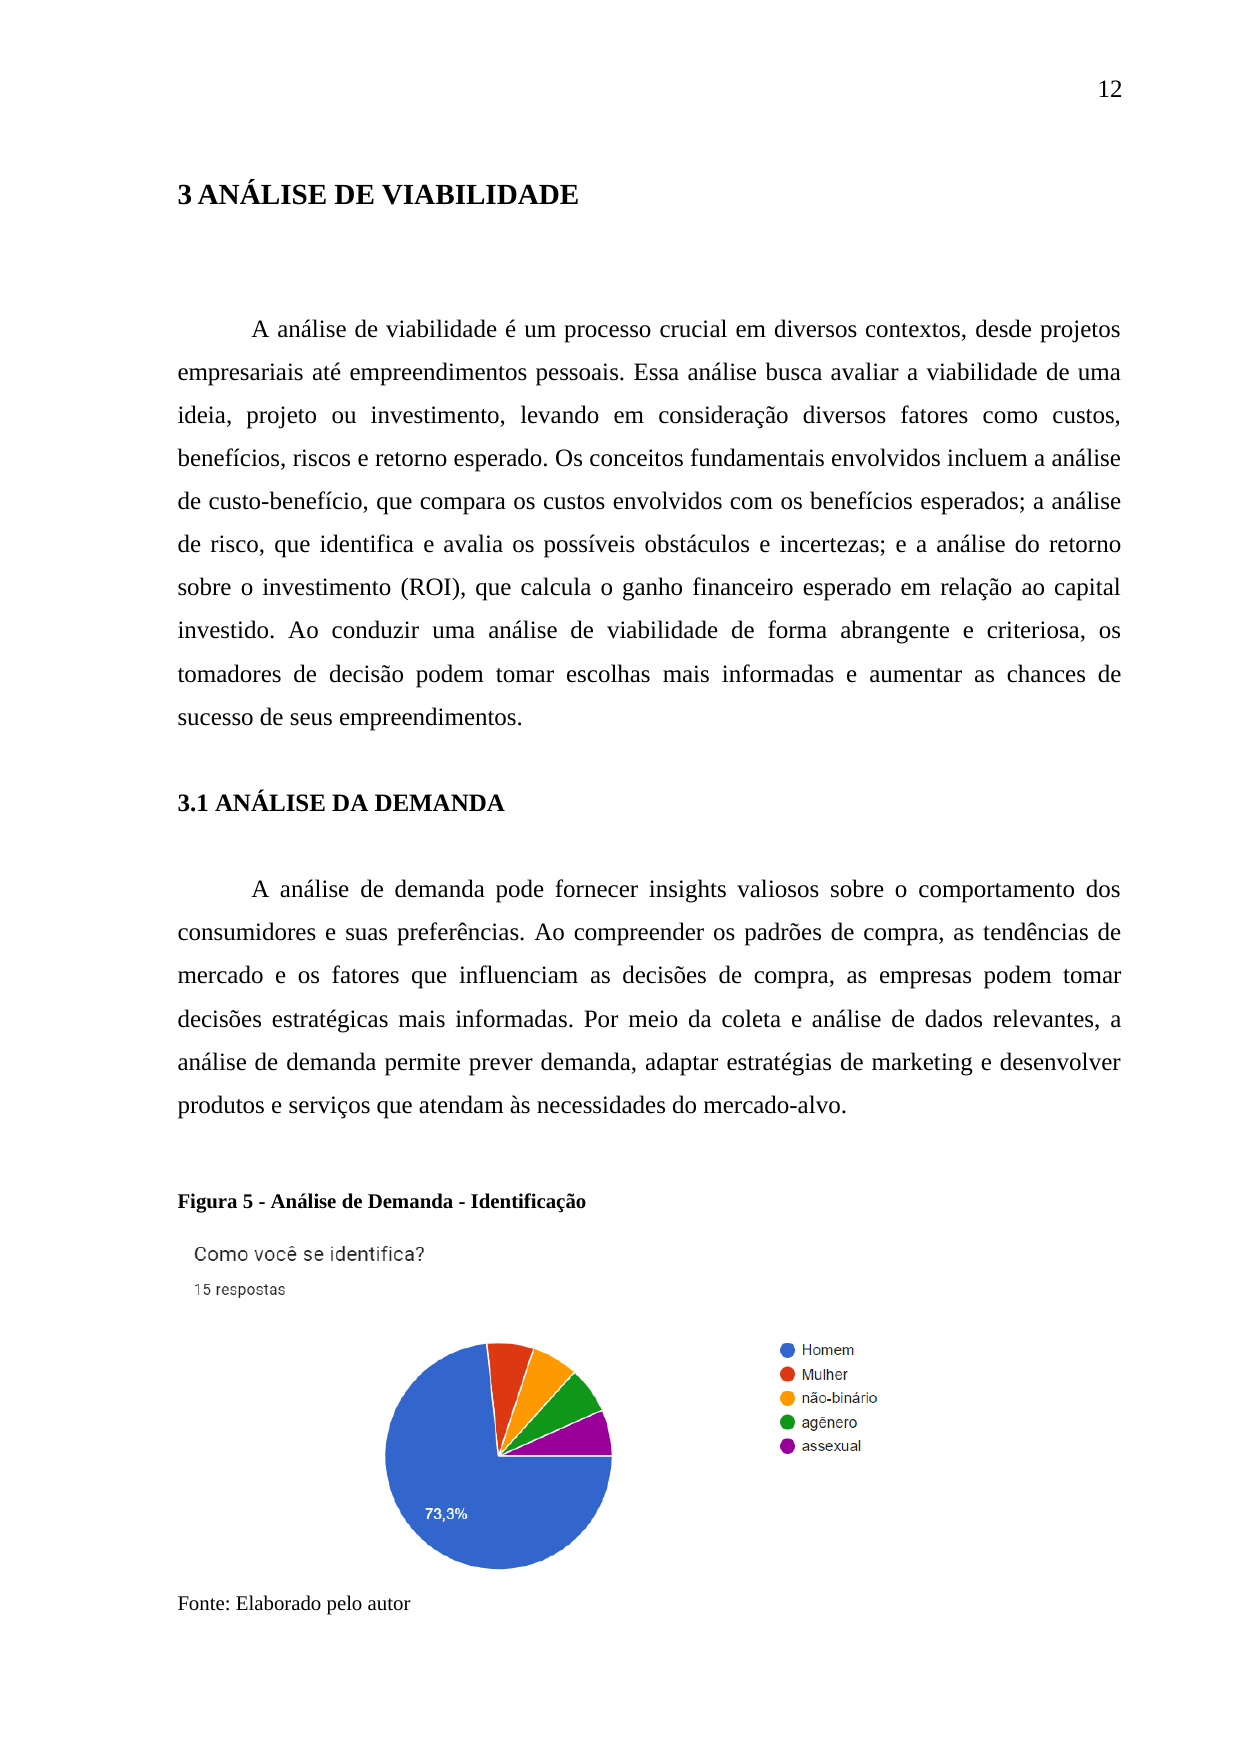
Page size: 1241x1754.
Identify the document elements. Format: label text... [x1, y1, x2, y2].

text A análise de demanda pode fornecer insights valiosos sobre o comportamento dos consumidores e suas preferências. Ao compreender os padrões de compra, as tendências de mercado e os fatores que influenciam as decisões de compra, as empresas podem tomar decisões estratégicas mais informadas. Por meio da coleta e análise de dados relevantes, a análise de demanda permite prever demanda, adaptar estratégias de marketing e desenvolver produtos e serviços que atendam às necessidades do mercado-alvo. [177, 831, 1122, 1119]
subtitle 3 ANÁLISE DE VIABILIDADE [177, 177, 1122, 211]
text A análise de viabilidade é um processo crucial em diversos contextos, desde projetos empresariais até empreendimentos pessoais. Essa análise busca avaliar a viabilidade de uma ideia, projeto ou investimento, levando em consideração diversos fatores como custos, benefícios, riscos e retorno esperado. Os conceitos fundamentais envolvidos incluem a análise de custo-benefício, que compara os custos envolvidos com os benefícios esperados; a análise de risco, que identifica e avalia os possíveis obstáculos e incertezas; e a análise do retorno sobre o investimento (ROI), que calcula o ganho financeiro esperado em relação ao capital investido. Ao conduzir uma análise de viabilidade de forma abrangente e criteriosa, os tomadores de decisão podem tomar escolhas mais informadas e aumentar as chances de sucesso de seus empreendimentos. [177, 314, 1122, 731]
subtitle ANÁLISE DA DEMANDA [177, 788, 1122, 817]
picture [177, 1237, 1123, 1577]
text Figura 5 - Análise de Demanda - Identificação [177, 1189, 1122, 1213]
text Fonte: Elaborado pelo autor [177, 1591, 1122, 1615]
